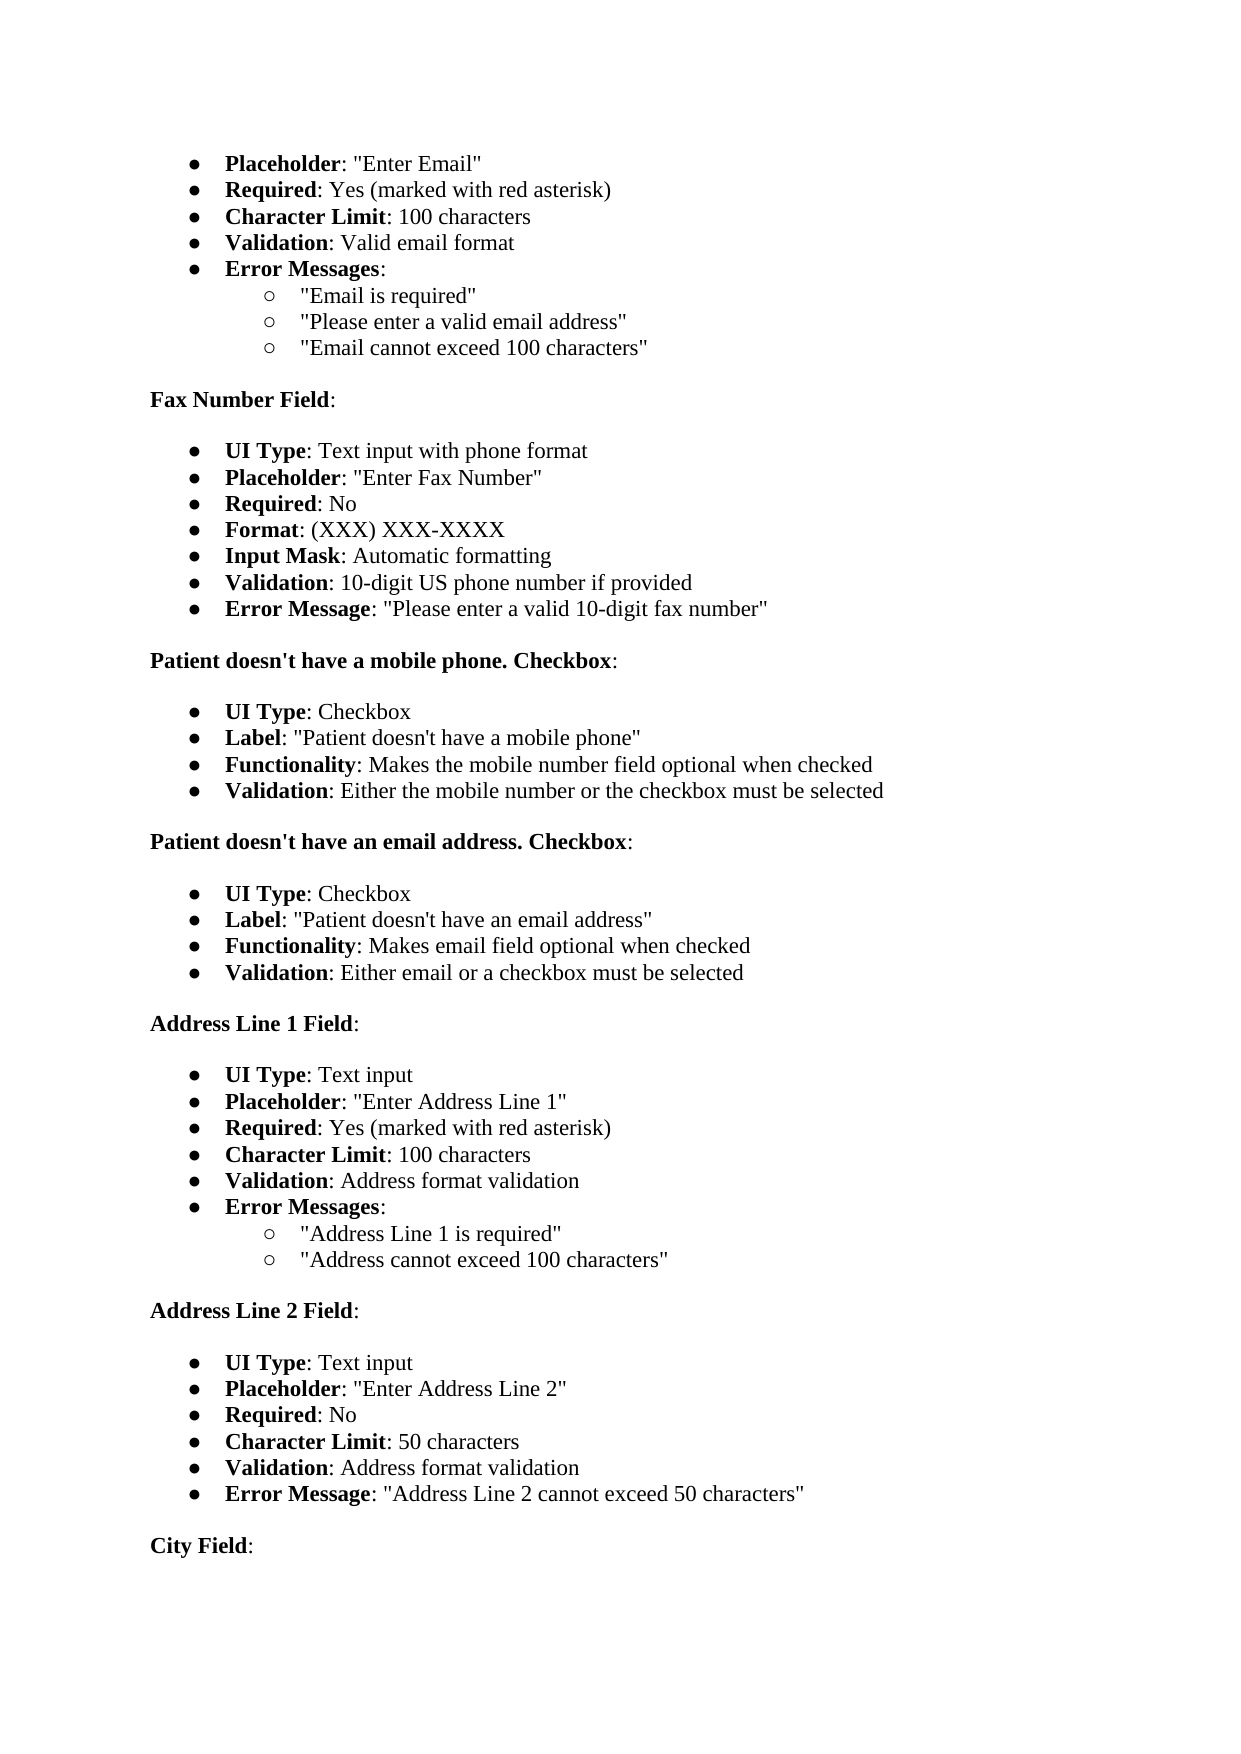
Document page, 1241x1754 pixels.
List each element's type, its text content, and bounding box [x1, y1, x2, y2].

list Required: Yes (marked with red asterisk) [187, 1114, 1090, 1141]
list UI Type: Text input [187, 1349, 1090, 1375]
list UI Type: Checkbox [187, 880, 1090, 906]
list Character Limit: 100 characters [187, 1141, 1090, 1167]
list UI Type: Text input with phone format [187, 437, 1090, 463]
list Validation: Valid email format [187, 229, 1090, 255]
list Format: (XXX) XXX-XXXX [187, 516, 1090, 543]
list "Email cannot exceed 100 characters" [262, 334, 1090, 361]
text Address Line 2 Field: [150, 1297, 1090, 1324]
list Error Message: "Please enter a valid 10-digit fax number" [187, 595, 1090, 622]
list UI Type: Checkbox [187, 698, 1090, 724]
list Error Messages: [187, 255, 1090, 282]
list Label: "Patient doesn't have an email address" [187, 906, 1090, 932]
text Patient doesn't have an email address. Checkbox: [150, 828, 1090, 855]
list Character Limit: 100 characters [187, 203, 1090, 229]
list Placeholder: "Enter Email" [187, 150, 1090, 176]
list Validation: Either email or a checkbox must be selected [187, 959, 1090, 985]
list Placeholder: "Enter Fax Number" [187, 463, 1090, 490]
list Placeholder: "Enter Address Line 2" [187, 1375, 1090, 1401]
list Required: No [187, 490, 1090, 516]
list Error Messages: [187, 1193, 1090, 1220]
list "Address Line 1 is required" [262, 1220, 1090, 1246]
list Validation: 10-digit US phone number if provided [187, 569, 1090, 595]
list Functionality: Makes the mobile number field optional when checked [187, 751, 1090, 777]
text City Field: [150, 1532, 1090, 1558]
list UI Type: Text input [187, 1062, 1090, 1088]
list Validation: Address format validation [187, 1167, 1090, 1193]
list Placeholder: "Enter Address Line 1" [187, 1088, 1090, 1114]
list "Please enter a valid email address" [262, 308, 1090, 334]
list Required: No [187, 1401, 1090, 1428]
list Character Limit: 50 characters [187, 1428, 1090, 1454]
list Functionality: Makes email field optional when checked [187, 932, 1090, 959]
list "Address cannot exceed 100 characters" [262, 1246, 1090, 1272]
list Input Mask: Automatic formatting [187, 543, 1090, 569]
list "Email is required" [262, 282, 1090, 308]
list Required: Yes (marked with red asterisk) [187, 176, 1090, 203]
list Validation: Either the mobile number or the checkbox must be selected [187, 777, 1090, 803]
list Validation: Address format validation [187, 1454, 1090, 1481]
text Address Line 1 Field: [150, 1010, 1090, 1037]
list Error Message: "Address Line 2 cannot exceed 50 characters" [187, 1481, 1090, 1507]
list Label: "Patient doesn't have a mobile phone" [187, 724, 1090, 751]
text Patient doesn't have a mobile phone. Checkbox: [150, 647, 1090, 673]
text Fax Number Field: [150, 386, 1090, 412]
